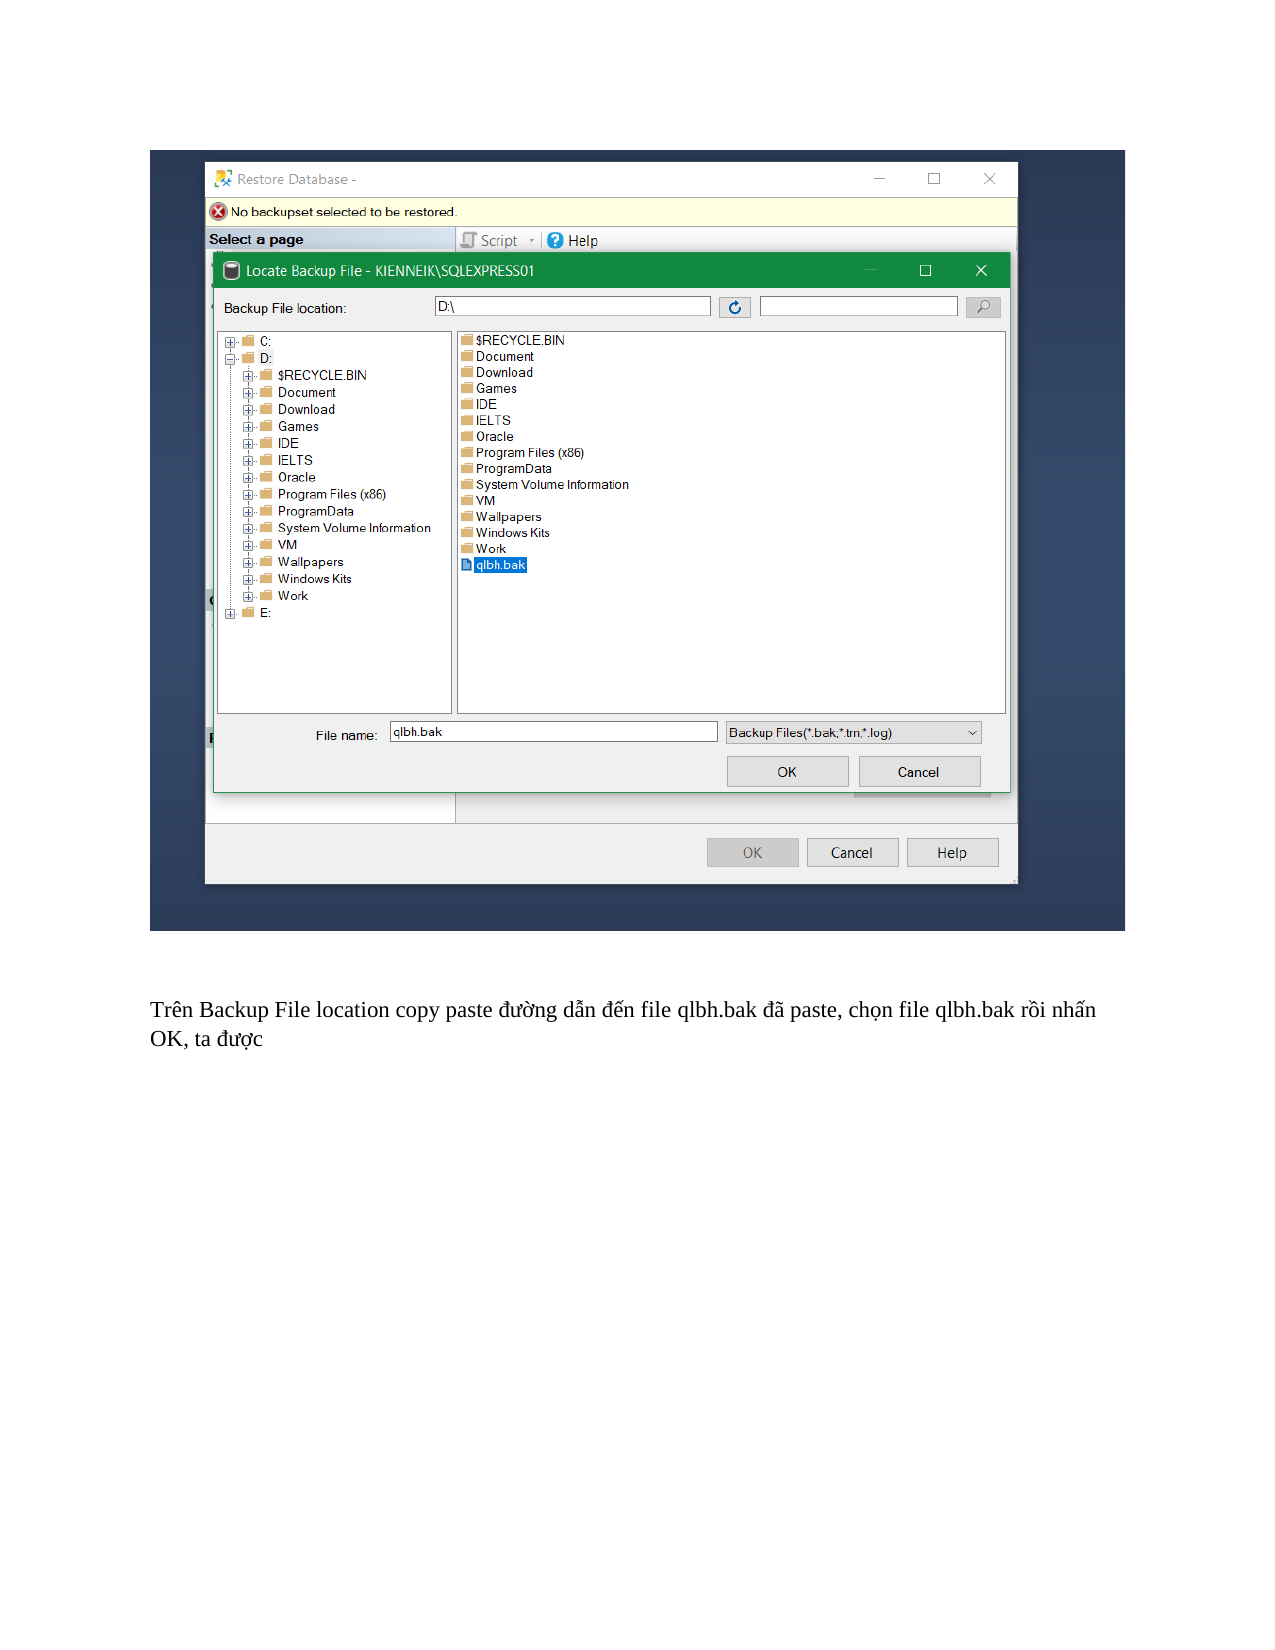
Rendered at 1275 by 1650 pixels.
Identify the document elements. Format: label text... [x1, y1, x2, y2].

picture [150, 150, 1125, 931]
text Trên Backup File location copy paste đường dẫn đến file qlbh.bak đã paste, chọn file qlbh.bak rồi nhấn OK, ta được [150, 997, 1125, 1051]
